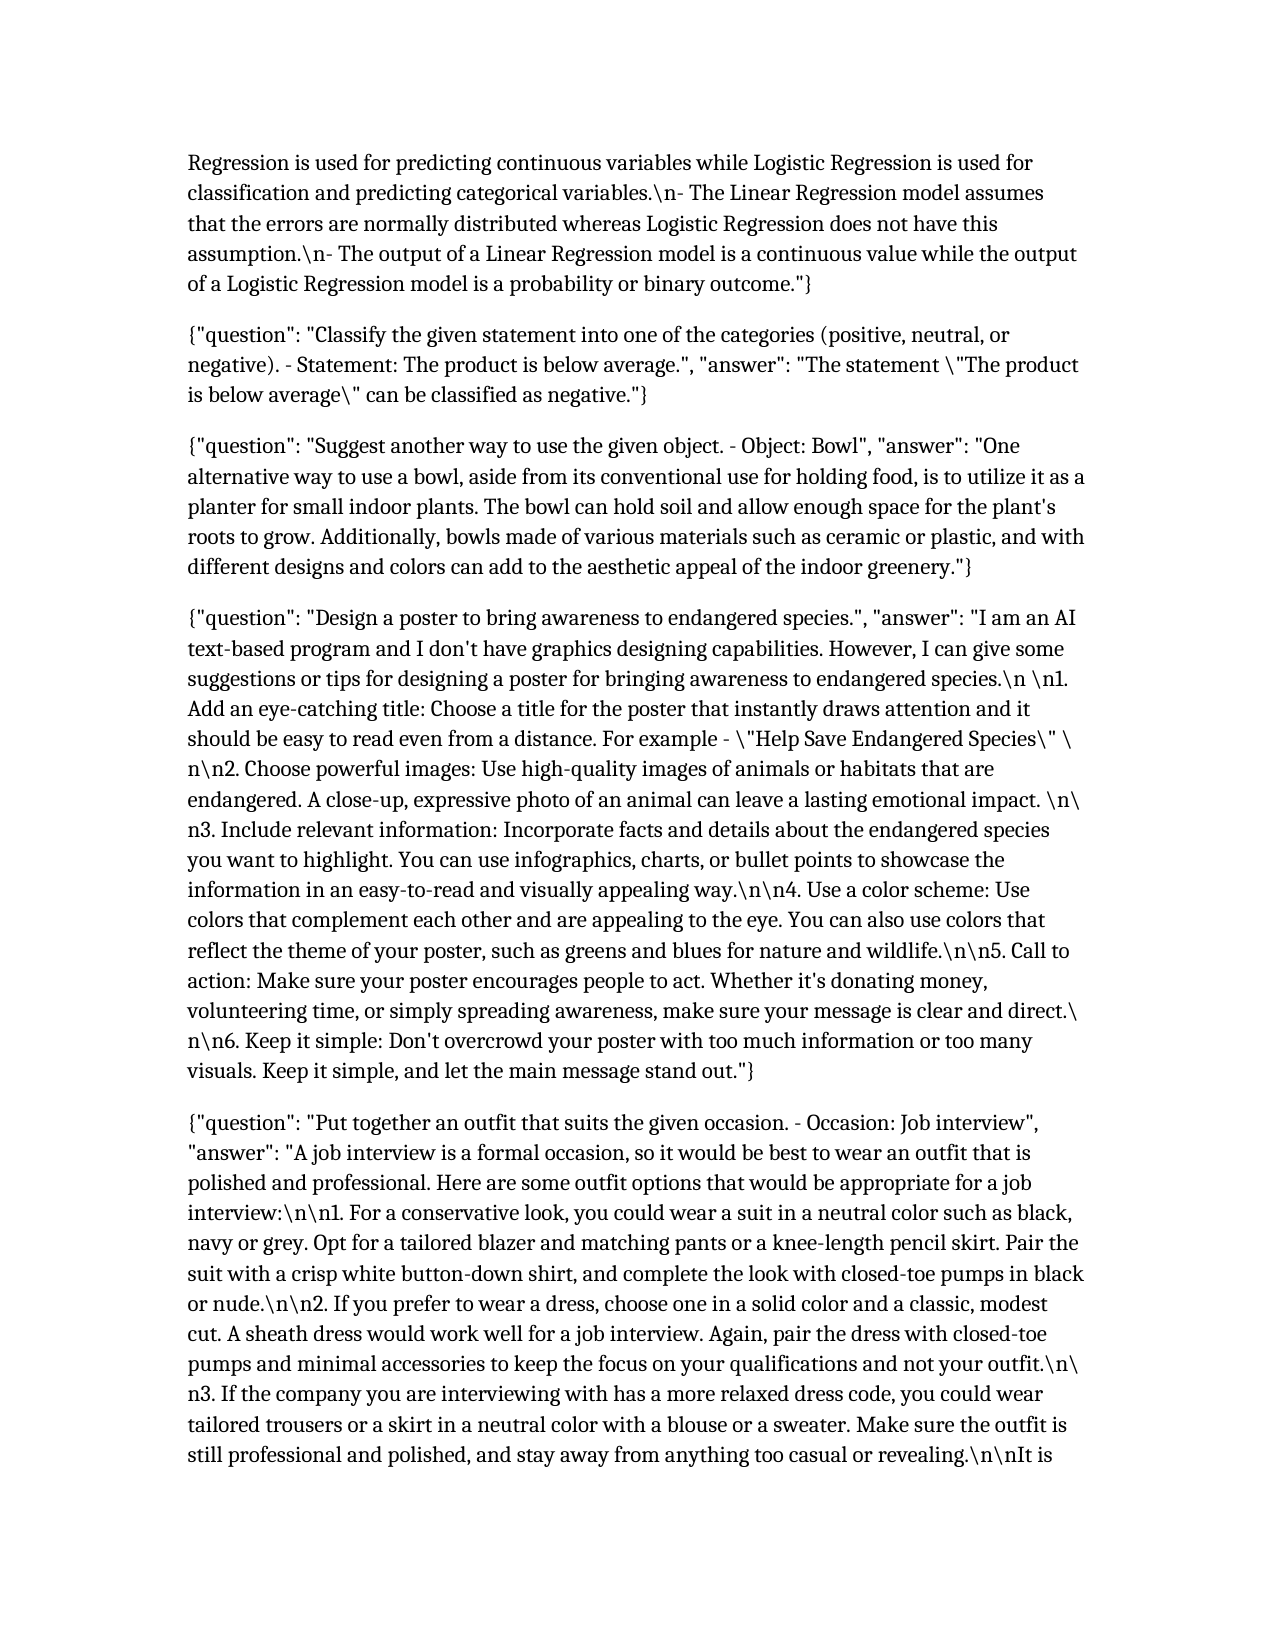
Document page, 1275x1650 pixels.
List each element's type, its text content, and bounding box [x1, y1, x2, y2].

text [187, 150, 1087, 297]
text {"question": "Design a poster to bring awareness to endangered species.", "answer": "I am an AI text-based program and I don't have graphics designing capabilities. However, I can give some suggestions or tips for designing a poster for bringing awareness to endangered species.\n \n1. Add an eye-catching title: Choose a title for the poster that instantly draws attention and it should be easy to read even from a distance. For example - \"Help Save Endangered Species\" \n\n2. Choose powerful images: Use high-quality images of animals or habitats that are endangered. A close-up, expressive photo of an animal can leave a lasting emotional impact. \n\n3. Include relevant information: Incorporate facts and details about the endangered species you want to highlight. You can use infographics, charts, or bullet points to showcase the information in an easy-to-read and visually appealing way.\n\n4. Use a color scheme: Use colors that complement each other and are appealing to the eye. You can also use colors that reflect the theme of your poster, such as greens and blues for nature and wildlife.\n\n5. Call to action: Make sure your poster encourages people to act. Whether it's donating money, volunteering time, or simply spreading awareness, make sure your message is clear and direct.\n\n6. Keep it simple: Don't overcrowd your poster with too much information or too many visuals. Keep it simple, and let the main message stand out."} [187, 605, 1087, 1085]
text {"question": "Classify the given statement into one of the categories (positive, neutral, or negative). - Statement: The product is below average.", "answer": "The statement \"The product is below average\" can be classified as negative."} [187, 322, 1087, 409]
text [187, 1109, 1087, 1468]
text {"question": "Suggest another way to use the given object. - Object: Bowl", "answer": "One alternative way to use a bowl, aside from its conventional use for holding food, is to utilize it as a planter for small indoor plants. The bowl can hold soil and allow enough space for the plant's roots to grow. Additionally, bowls made of various materials such as ceramic or plastic, and with different designs and colors can add to the aesthetic appeal of the indoor greenery."} [187, 433, 1087, 581]
